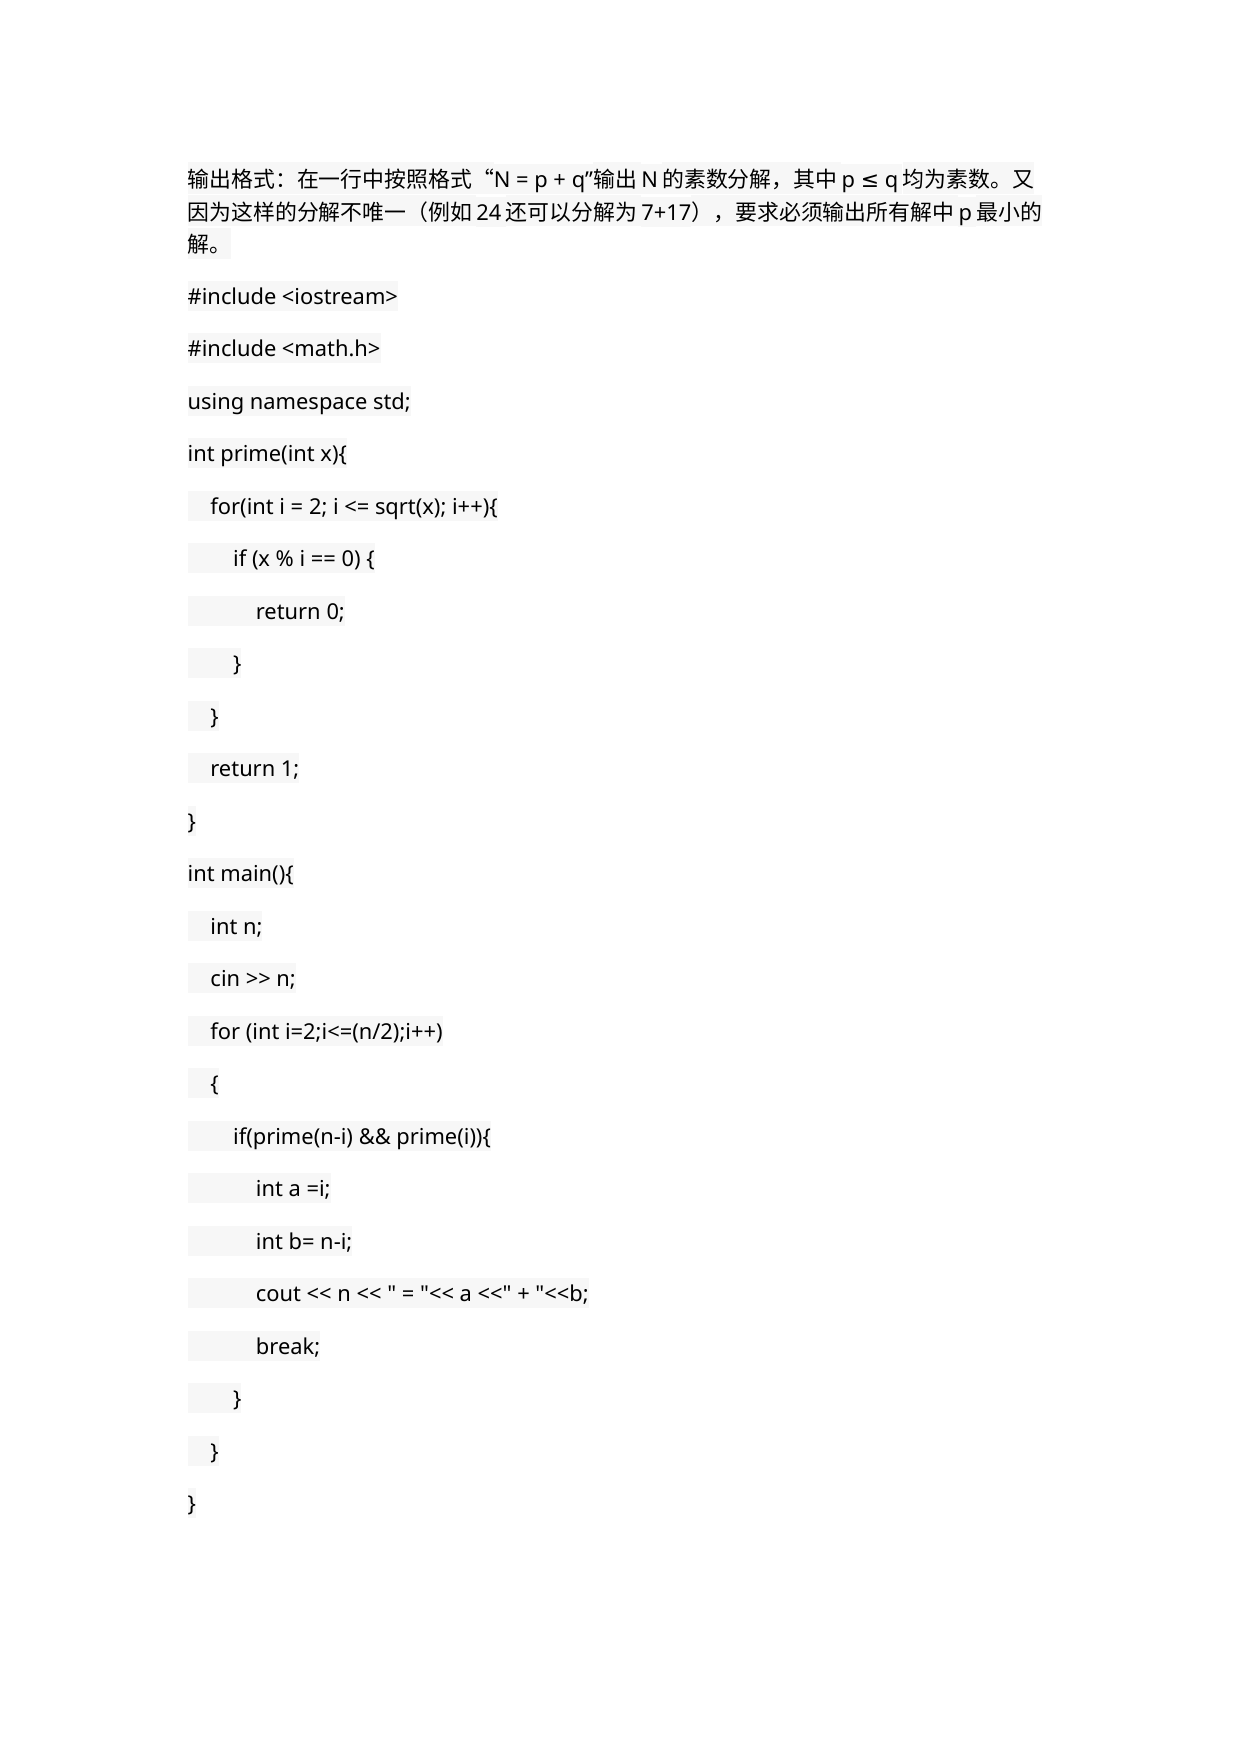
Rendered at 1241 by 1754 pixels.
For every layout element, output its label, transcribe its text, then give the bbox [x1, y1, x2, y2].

subtitle for(int i = 2; i <= sqrt(x); i++){ [187, 489, 1053, 522]
subtitle if (x % i == 0) { [187, 542, 1053, 574]
subtitle { [187, 1067, 1053, 1099]
subtitle if(prime(n-i) && prime(i)){ [187, 1119, 1053, 1152]
subtitle #include <iostream> [187, 279, 1053, 312]
subtitle int b= n-i; [187, 1224, 1053, 1257]
subtitle for (int i=2;i<=(n/2);i++) [187, 1014, 1053, 1047]
subtitle int n; [187, 909, 1053, 942]
subtitle int prime(int x){ [187, 437, 1053, 469]
subtitle return 0; [187, 594, 1053, 627]
subtitle } [187, 804, 1053, 837]
subtitle using namespace std; [187, 384, 1053, 417]
subtitle #include <math.h> [187, 332, 1053, 364]
subtitle 输出格式：在一行中按照格式“N = p + q”输出N的素数分解，其中p ≤ q均为素数。又因为这样的分解不唯一（例如24还可以分解为7+17），要求必须输出所有解中p最小的解。 [187, 162, 1053, 259]
subtitle cin >> n; [187, 962, 1053, 994]
subtitle break; [187, 1329, 1053, 1362]
subtitle } [187, 1382, 1053, 1414]
subtitle } [187, 1434, 1053, 1467]
subtitle } [187, 1487, 1053, 1519]
subtitle int a =i; [187, 1172, 1053, 1204]
subtitle } [187, 699, 1053, 732]
subtitle cout << n << " = "<< a <<" + "<<b; [187, 1277, 1053, 1309]
subtitle return 1; [187, 752, 1053, 784]
subtitle int main(){ [187, 857, 1053, 889]
subtitle } [187, 647, 1053, 679]
